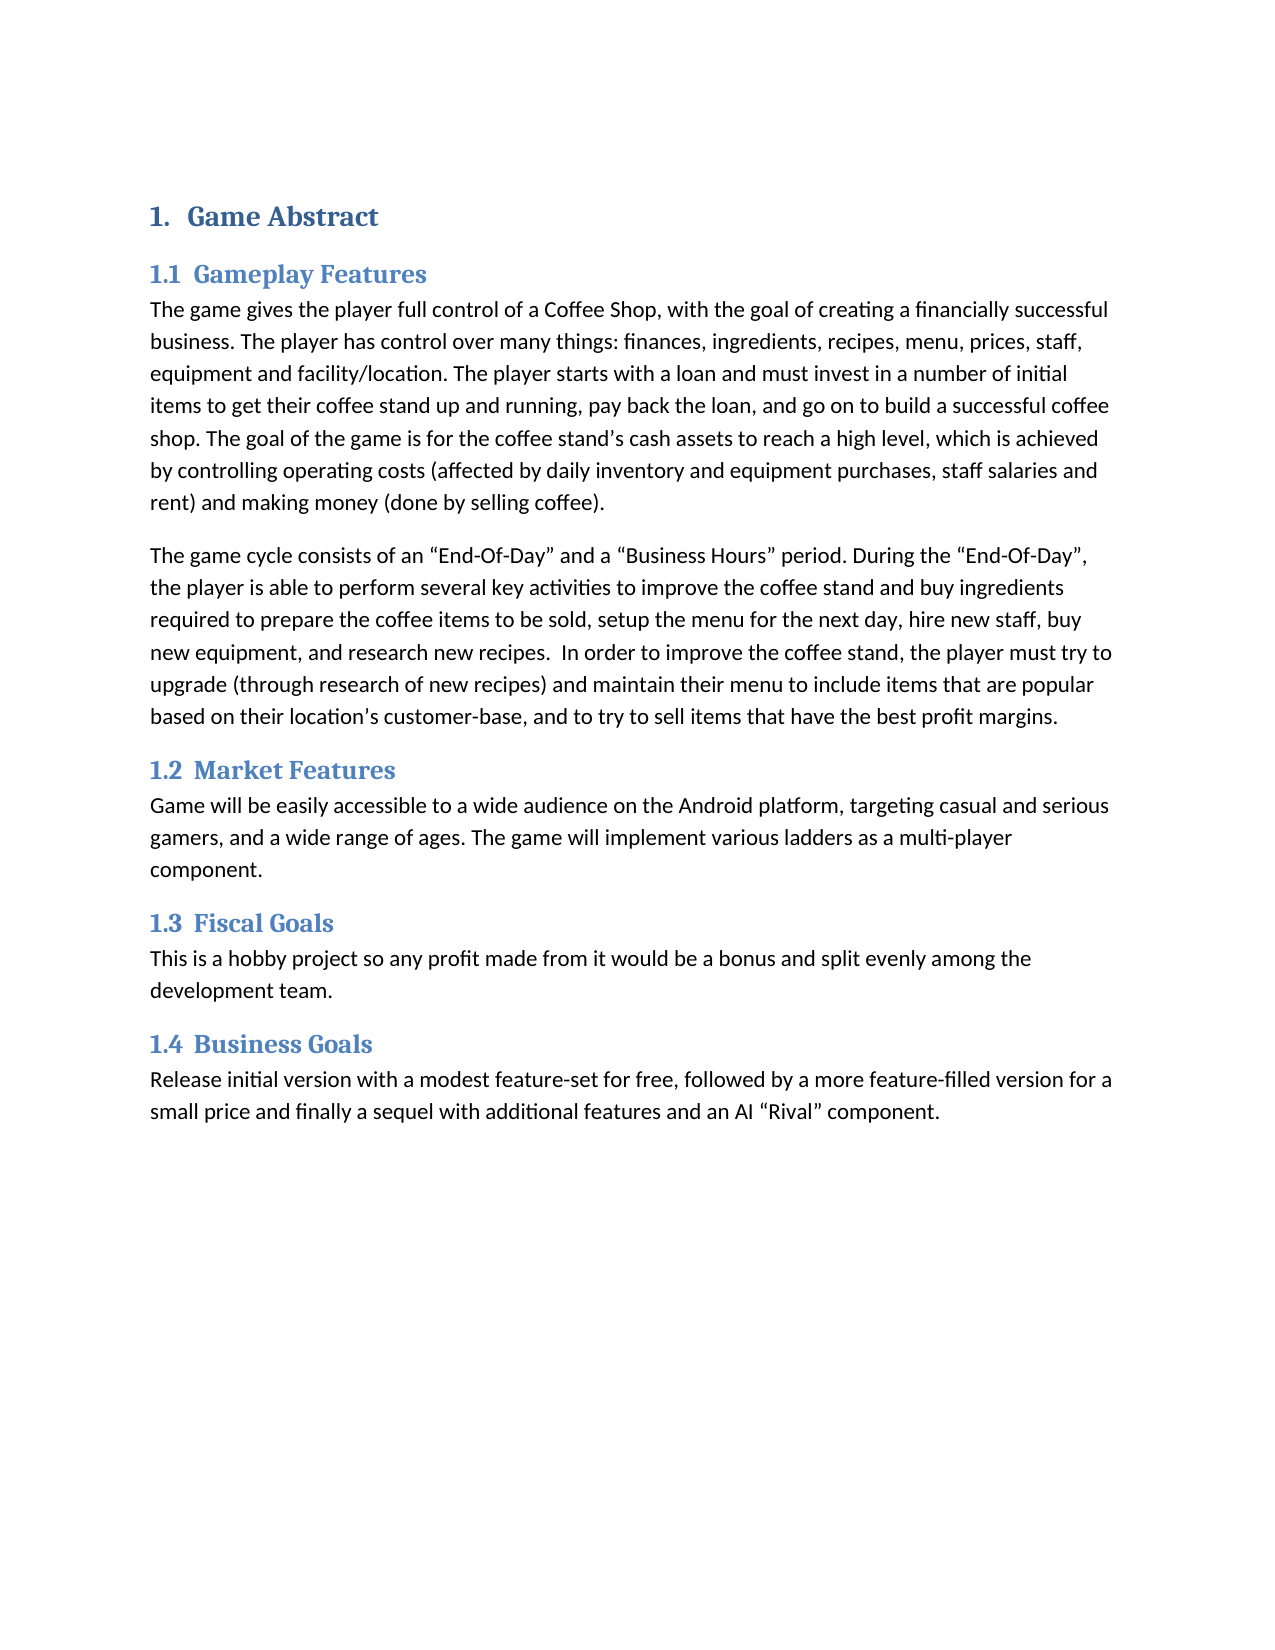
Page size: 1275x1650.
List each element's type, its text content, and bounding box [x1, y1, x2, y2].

text Game will be easily accessible to a wide audience on the Android platform, targeting casual and serious gamers, and a wide range of ages. The game will implement various ladders as a multi-player component. [150, 791, 1125, 883]
text The game cycle consists of an “End-Of-Day” and a “Business Hours” period. During the “End-Of-Day”, the player is able to perform several key activities to improve the coffee stand and buy ingredients required to prepare the coffee items to be sold, setup the menu for the next day, hire new staff, buy new equipment, and research new recipes. In order to improve the coffee stand, the player must try to upgrade (through research of new recipes) and maintain their menu to include items that are popular based on their location’s customer-base, and to try to sell items that have the best profit margins. [150, 541, 1125, 730]
subtitle Business Goals [150, 1029, 1125, 1060]
text This is a hobby project so any profit made from it would be a bonus and split evenly among the development team. [150, 944, 1125, 1004]
subtitle Gameplay Features [150, 259, 1125, 291]
text The game gives the player full control of a Coffee Shop, with the goal of creating a financially successful business. The player has control over many things: finances, ingredients, recipes, menu, prices, staff, equipment and facility/location. The player starts with a loan and must invest in a number of initial items to get their coffee stand up and running, pay back the loan, and go on to build a successful coffee shop. The goal of the game is for the coffee stand’s cash assets to reach a high level, which is achieved by controlling operating costs (affected by daily inventory and equipment purchases, staff salaries and rent) and making money (done by selling coffee). [150, 295, 1125, 516]
text Release initial version with a modest feature-set for free, followed by a more feature-filled version for a small price and finally a sequel with additional features and an AI “Rival” component. [150, 1065, 1125, 1125]
subtitle Fiscal Goals [150, 908, 1125, 939]
subtitle Market Features [150, 755, 1125, 786]
subtitle Game Abstract [150, 200, 1125, 233]
